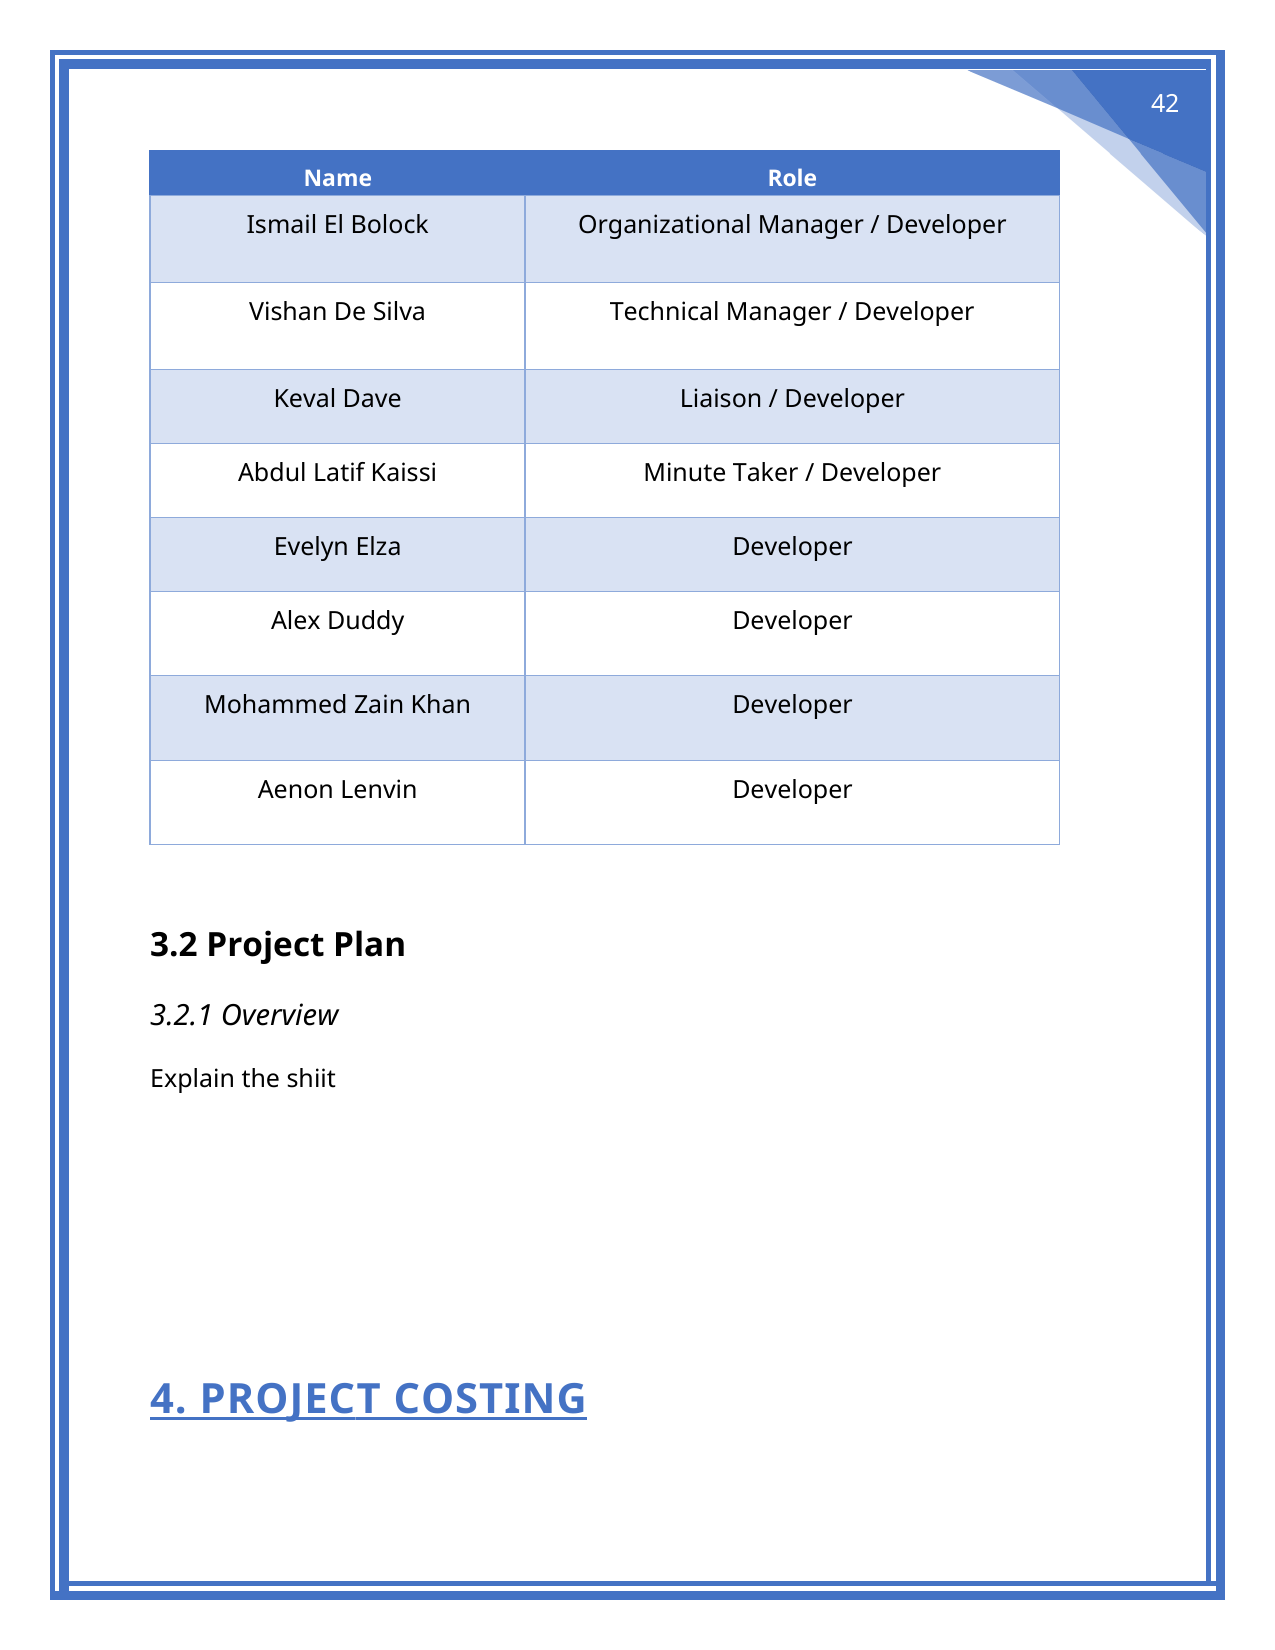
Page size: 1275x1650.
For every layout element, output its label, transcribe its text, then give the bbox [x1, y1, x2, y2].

table_cell Alex Duddy [151, 592, 524, 675]
table_cell Developer [526, 761, 1059, 844]
text 3.2 Project Plan [150, 921, 1125, 966]
table_header Role [526, 151, 1059, 195]
table_cell Aenon Lenvin [151, 761, 524, 844]
table_cell Keval Dave [151, 370, 524, 443]
table_cell Vishan De Silva [151, 283, 524, 369]
table_cell Technical Manager / Developer [526, 283, 1059, 369]
table_cell Mohammed Zain Khan [151, 676, 524, 760]
table_cell Organizational Manager / Developer [526, 196, 1059, 282]
table_cell Ismail El Bolock [151, 196, 524, 282]
table_cell Abdul Latif Kaissi [151, 444, 524, 517]
text Explain the shiit [150, 1060, 1125, 1094]
table_cell Evelyn Elza [151, 518, 524, 591]
table_cell Developer [526, 518, 1059, 591]
picture [967, 70, 1206, 236]
table_cell Developer [526, 592, 1059, 675]
table_cell Minute Taker / Developer [526, 444, 1059, 517]
title 4. project costing [150, 1369, 1125, 1426]
table_cell Liaison / Developer [526, 370, 1059, 443]
text 3.2.1 Overview [150, 994, 1125, 1033]
table_header Name [151, 151, 524, 195]
table_cell Developer [526, 676, 1059, 760]
